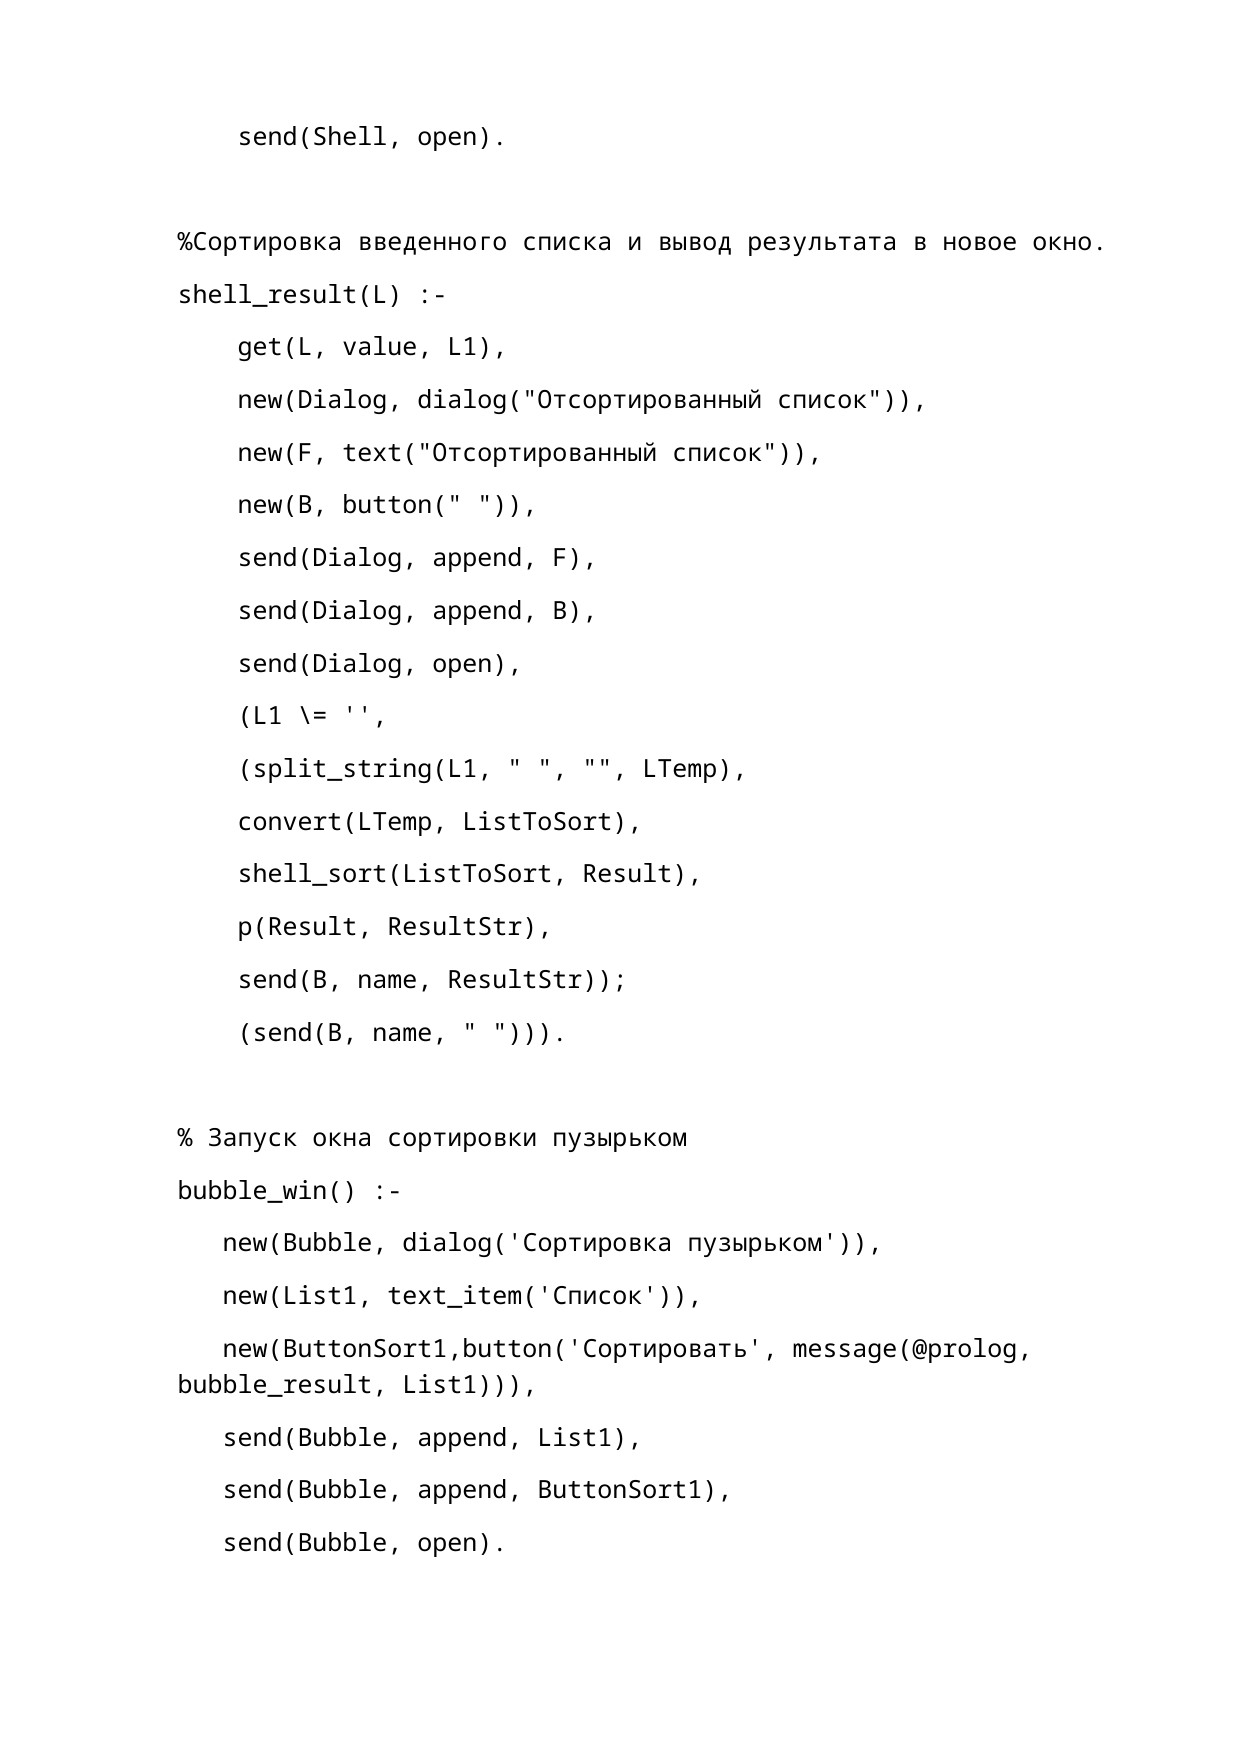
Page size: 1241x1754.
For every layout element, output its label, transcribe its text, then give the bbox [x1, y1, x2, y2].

text bubble_win() :- [177, 1172, 1152, 1206]
text shell_result(L) :- [177, 276, 1152, 310]
text send(Dialog, append, B), [177, 592, 1152, 627]
text (send(B, name, " "))). [177, 1014, 1152, 1048]
text new(Dialog, dialog("Отсортированный список")), [177, 382, 1152, 416]
text send(Dialog, open), [177, 645, 1152, 679]
text send(Bubble, append, List1), [177, 1419, 1152, 1453]
text new(Bubble, dialog('Сортировка пузырьком')), [177, 1225, 1152, 1259]
text send(Shell, open). [177, 118, 1152, 152]
text (split_string(L1, " ", "", LTemp), [177, 751, 1152, 785]
text new(F, text("Отсортированный список")), [177, 434, 1152, 468]
text (L1 \= '', [177, 698, 1152, 732]
text new(B, button(" ")), [177, 487, 1152, 521]
text send(B, name, ResultStr)); [177, 961, 1152, 996]
text shell_sort(ListToSort, Result), [177, 856, 1152, 890]
text send(Dialog, append, F), [177, 540, 1152, 574]
text send(Bubble, open). [177, 1524, 1152, 1559]
text new(ButtonSort1,button('Сортировать', message(@prolog, bubble_result, List1))), [177, 1330, 1152, 1401]
text convert(LTemp, ListToSort), [177, 803, 1152, 837]
text new(List1, text_item('Список')), [177, 1278, 1152, 1312]
text send(Bubble, append, ButtonSort1), [177, 1472, 1152, 1506]
text p(Result, ResultStr), [177, 909, 1152, 943]
text % Запуск окна сортировки пузырьком [177, 1119, 1152, 1154]
text %Сортировка введенного списка и вывод результата в новое окно. [177, 223, 1152, 258]
text get(L, value, L1), [177, 329, 1152, 363]
